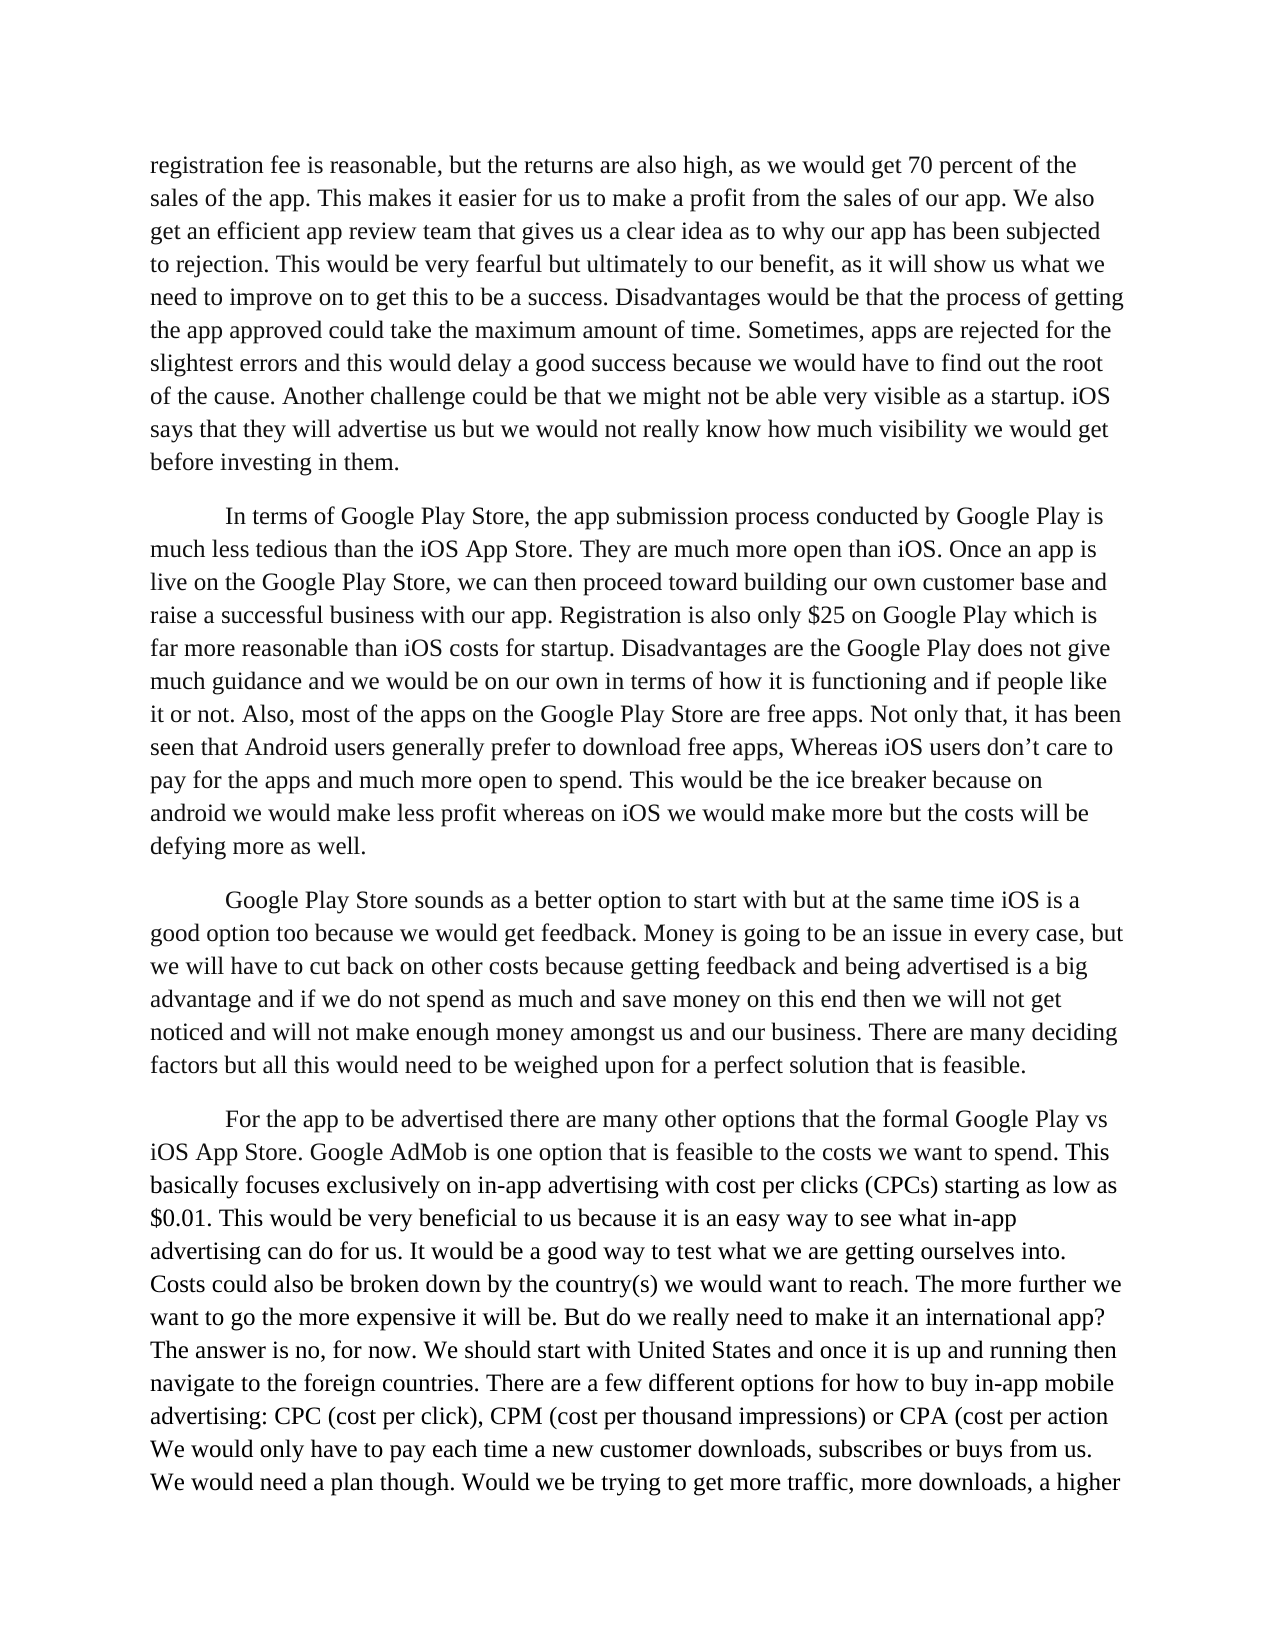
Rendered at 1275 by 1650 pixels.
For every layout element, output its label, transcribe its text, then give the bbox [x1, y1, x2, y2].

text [150, 150, 1125, 476]
text In terms of Google Play Store, the app submission process conducted by Google Play is much less tedious than the iOS App Store. They are much more open than iOS. Once an app is live on the Google Play Store, we can then proceed toward building our own customer base and raise a successful business with our app. Registration is also only $25 on Google Play which is far more reasonable than iOS costs for startup. Disadvantages are the Google Play does not give much guidance and we would be on our own in terms of how it is functioning and if people like it or not. Also, most of the apps on the Google Play Store are free apps. Not only that, it has been seen that Android users generally prefer to download free apps, Whereas iOS users don’t care to pay for the apps and much more open to spend. This would be the ice breaker because on android we would make less profit whereas on iOS we would make more but the costs will be defying more as well. [150, 501, 1125, 860]
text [150, 1104, 1125, 1496]
text Google Play Store sounds as a better option to start with but at the same time iOS is a good option too because we would get feedback. Money is going to be an issue in every case, but we will have to cut back on other costs because getting feedback and being advertised is a big advantage and if we do not spend as much and save money on this end then we will not get noticed and will not make enough money amongst us and our business. There are many deciding factors but all this would need to be weighed upon for a perfect solution that is feasible. [150, 885, 1125, 1079]
